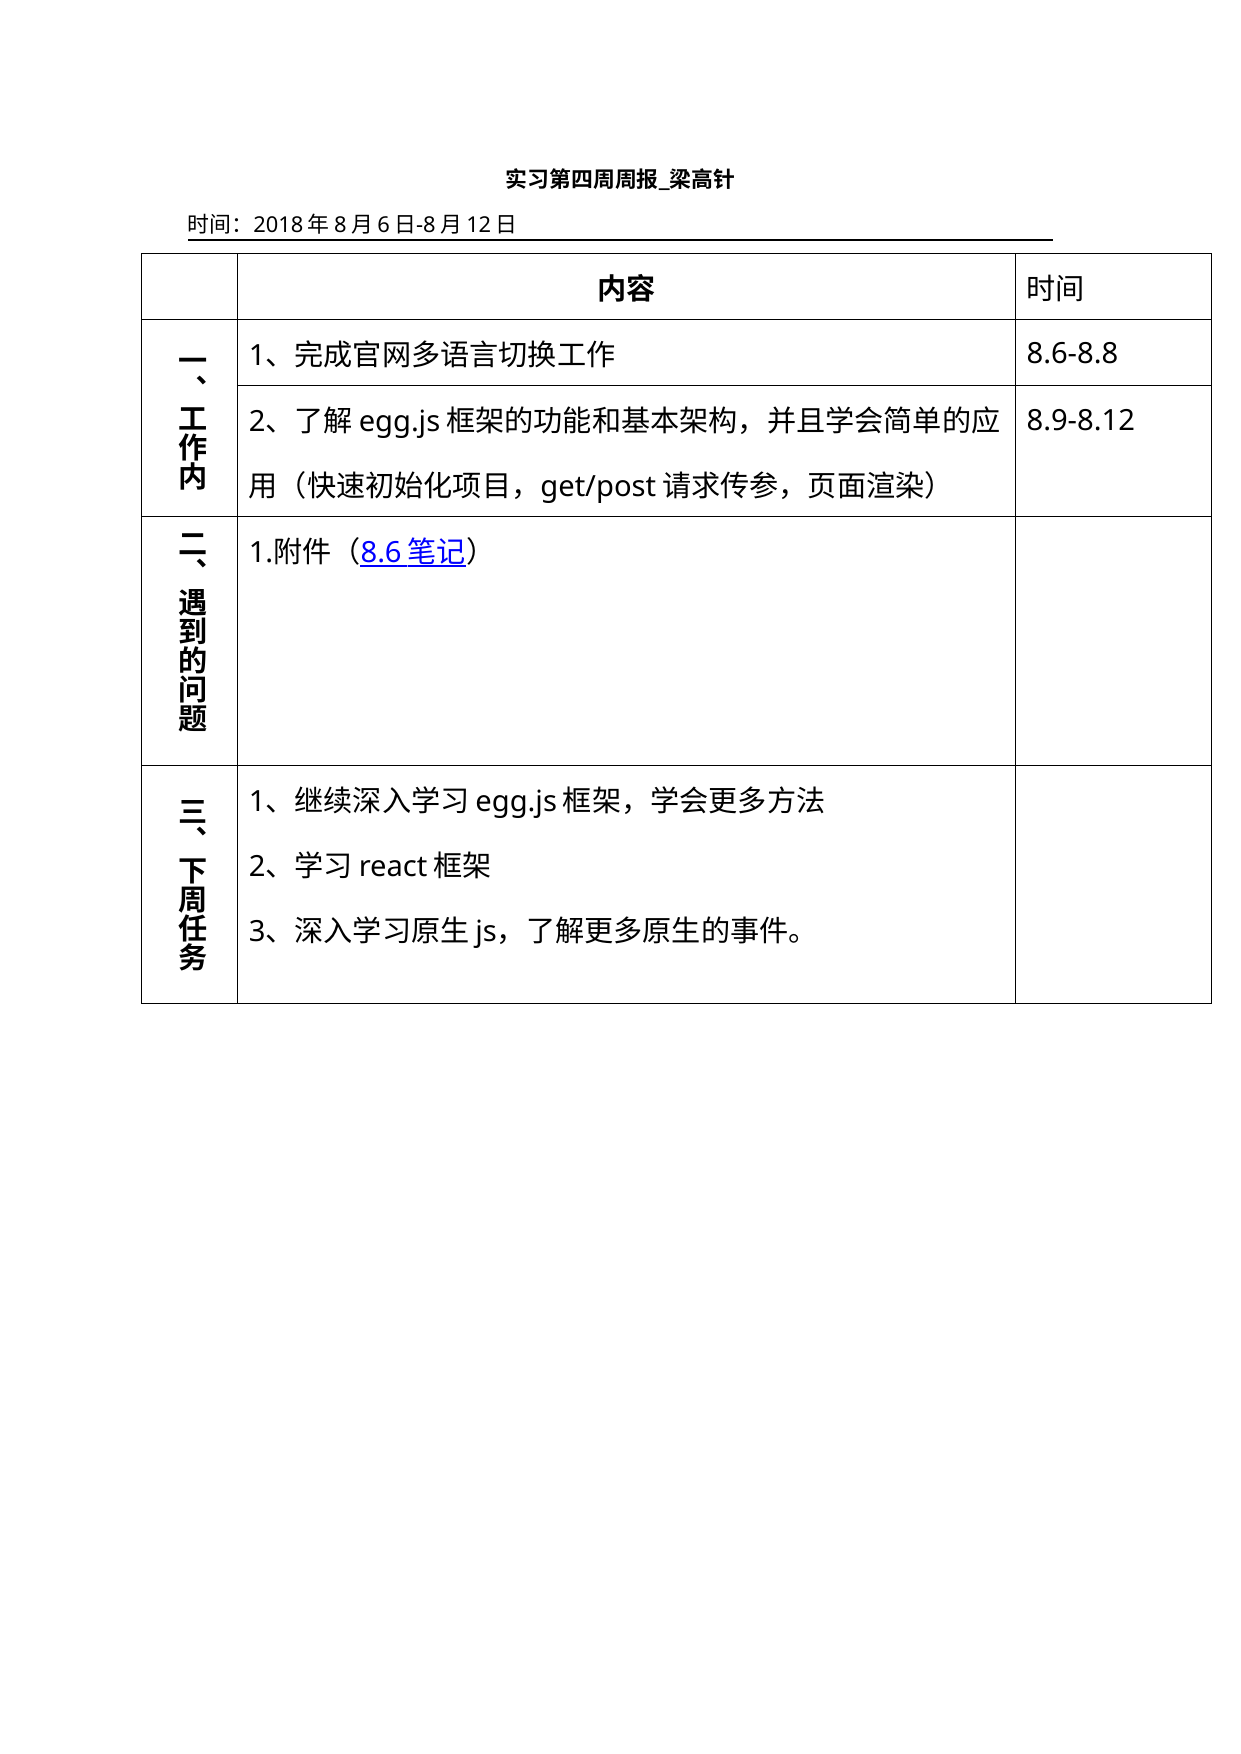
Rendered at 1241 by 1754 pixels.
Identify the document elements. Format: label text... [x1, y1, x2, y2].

table_header 时间 [1016, 254, 1211, 319]
table_cell 1、完成官网多语言切换工作 [238, 320, 1015, 385]
table_cell [1016, 766, 1211, 1002]
table_cell 8.6-8.8 [1016, 320, 1211, 385]
table_cell 1.附件（8.6笔记） [238, 517, 1015, 765]
table_header [142, 254, 237, 319]
table_cell 8.9-8.12 [1016, 386, 1211, 516]
text 时间：2018年8月6日-8月12日 [187, 207, 1053, 241]
text 实习第四周周报_梁高针 [187, 162, 1053, 194]
table_cell 二、遇到的问题 [142, 517, 237, 765]
table_cell 三、下周任务 [142, 766, 237, 1002]
table_cell 2、了解egg.js框架的功能和基本架构，并且学会简单的应用（快速初始化项目，get/post请求传参，页面渲染） [238, 386, 1015, 516]
table_cell 1、继续深入学习egg.js框架，学会更多方法 2、学习react框架 3、深入学习原生js，了解更多原生的事件。 [238, 766, 1015, 1002]
table_header 内容 [238, 254, 1015, 319]
table_cell 一、工作内容 [142, 320, 237, 516]
table_cell [1016, 517, 1211, 765]
